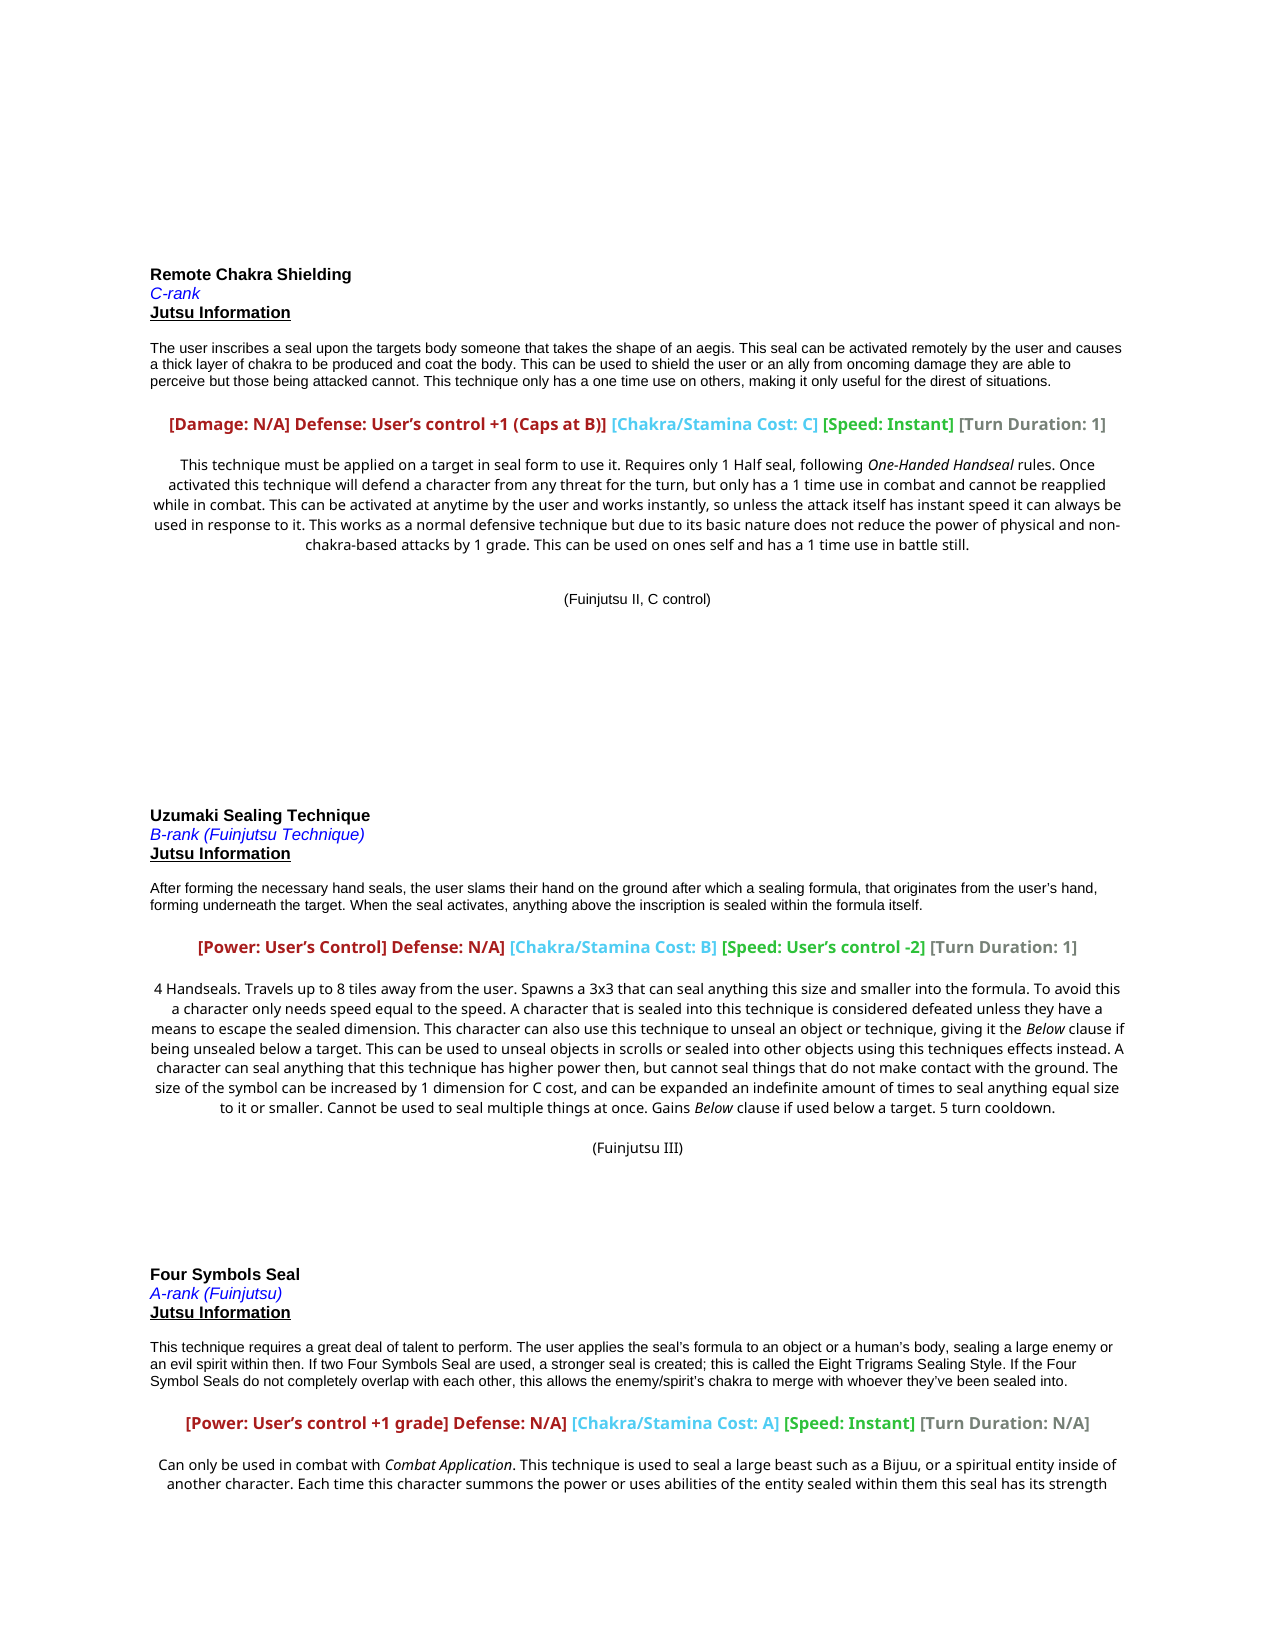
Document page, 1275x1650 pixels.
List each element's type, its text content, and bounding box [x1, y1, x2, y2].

text Jutsu Information [150, 303, 1125, 322]
text Uzumaki Sealing Technique [150, 806, 1125, 825]
text This technique requires a great deal of talent to perform. The user applies the seal’s formula to an object or a human’s body, sealing a large enemy or an evil spirit within then. If two Four Symbols Seal are used, a stronger seal is created; this is called the Eight Trigrams Sealing Style. If the Four Symbol Seals do not completely overlap with each other, this allows the enemy/spirit’s chakra to merge with whoever they’ve been sealed into. [150, 1339, 1125, 1389]
text B-rank (Fuinjutsu Technique) [150, 825, 1125, 844]
text 4 Handseals. Travels up to 8 tiles away from the user. Spawns a 3x3 that can seal anything this size and smaller into the formula. To avoid this a character only needs speed equal to the speed. A character that is sealed into this technique is considered defeated unless they have a means to escape the sealed dimension. This character can also use this technique to unseal an object or technique, giving it the Below clause if being unsealed below a target. This can be used to unseal objects in scrolls or sealed into other objects using this techniques effects instead. A character can seal anything that this technique has higher power then, but cannot seal things that do not make contact with the ground. The size of the symbol can be increased by 1 dimension for C cost, and can be expanded an indefinite amount of times to seal anything equal size to it or smaller. Cannot be used to seal multiple things at once. Gains Below clause if used below a target. 5 turn cooldown. [150, 979, 1125, 1118]
text After forming the necessary hand seals, the user slams their hand on the ground after which a sealing formula, that originates from the user’s hand, forming underneath the target. When the seal activates, anything above the inscription is sealed within the formula itself. [150, 880, 1125, 913]
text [150, 1454, 1125, 1494]
text [Damage: N/A] Defense: User’s control +1 (Caps at B)] [Chakra/Stamina Cost: C] [Speed: Instant] [Turn Duration: 1] [150, 412, 1125, 435]
text [Power: User’s Control] Defense: N/A] [Chakra/Stamina Cost: B] [Speed: User’s control -2] [Turn Duration: 1] [150, 936, 1125, 959]
text (Fuinjutsu II, C control) [150, 591, 1125, 608]
text [Power: User’s control +1 grade] Defense: N/A] [Chakra/Stamina Cost: A] [Speed: Instant] [Turn Duration: N/A] [150, 1412, 1125, 1434]
text Four Symbols Seal [150, 1264, 1125, 1283]
text A-rank (Fuinjutsu) [150, 1283, 1125, 1303]
text Jutsu Information [150, 1303, 1125, 1322]
text This technique must be applied on a target in seal form to use it. Requires only 1 Half seal, following One-Handed Handseal rules. Once activated this technique will defend a character from any threat for the turn, but only has a 1 time use in combat and cannot be reapplied while in combat. This can be activated at anytime by the user and works instantly, so unless the attack itself has instant speed it can always be used in response to it. This works as a normal defensive technique but due to its basic nature does not reduce the power of physical and non-chakra-based attacks by 1 grade. This can be used on ones self and has a 1 time use in battle still. [150, 455, 1125, 554]
text (Fuinjutsu III) [150, 1138, 1125, 1158]
text C-rank [150, 284, 1125, 303]
text Remote Chakra Shielding [150, 265, 1125, 284]
text The user inscribes a seal upon the targets body someone that takes the shape of an aegis. This seal can be activated remotely by the user and causes a thick layer of chakra to be produced and coat the body. This can be used to shield the user or an ally from oncoming damage they are able to perceive but those being attacked cannot. This technique only has a one time use on others, making it only useful for the direst of situations. [150, 339, 1125, 389]
text Jutsu Information [150, 844, 1125, 863]
